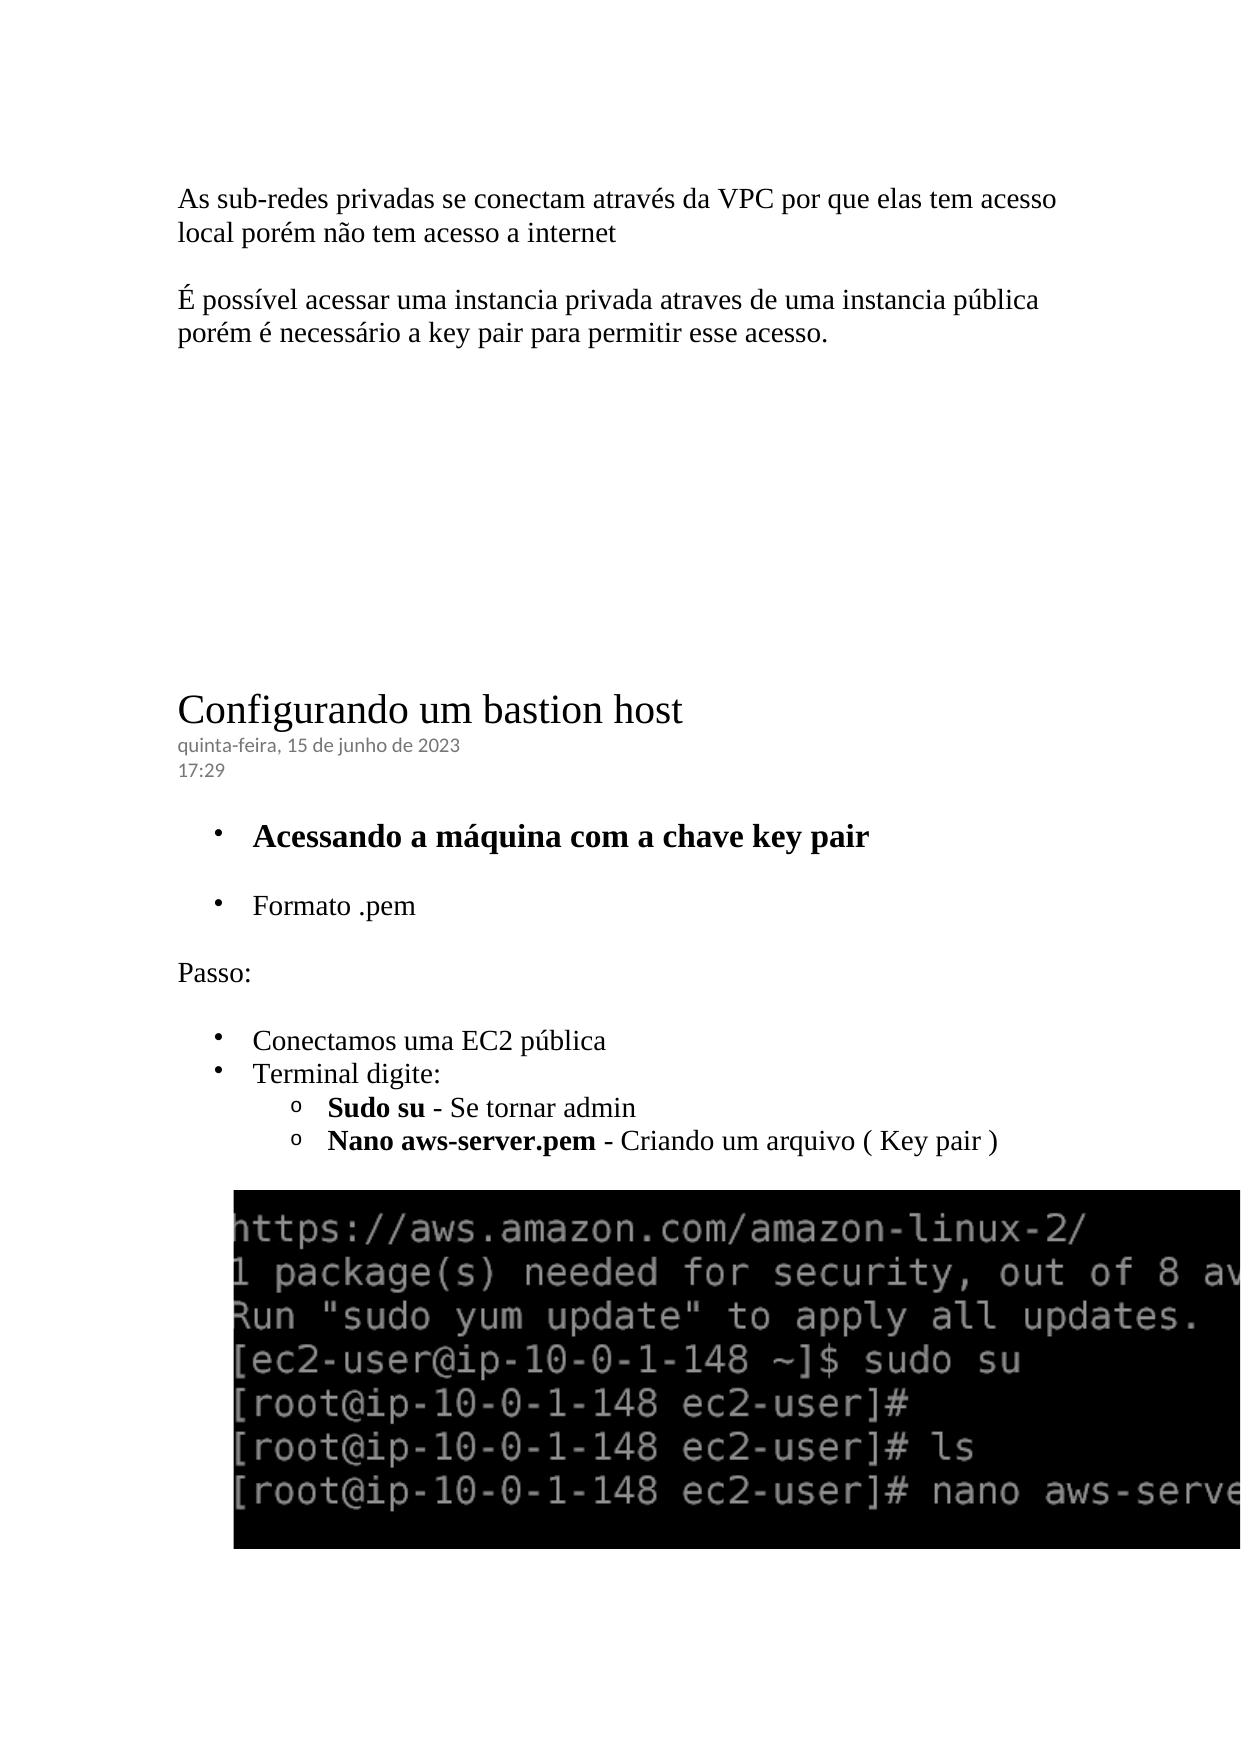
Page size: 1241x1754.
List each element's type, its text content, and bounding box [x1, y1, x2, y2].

list Acessando a máquina com a chave key pair [215, 817, 1063, 855]
list Conectamos uma EC2 pública [215, 1023, 1063, 1056]
text Configurando um bastion host [177, 684, 1063, 732]
text É possível acessar uma instancia privada atraves de uma instancia pública porém é necessário a key pair para permitir esse acesso. [177, 282, 1063, 349]
picture [233, 1190, 1241, 1549]
text Passo: [177, 956, 1063, 989]
list Formato .pem [215, 888, 1063, 922]
text quinta-feira, 15 de junho de 2023 [177, 732, 1063, 758]
list Nano aws-server.pem - Criando um arquivo ( Key pair ) [290, 1123, 1063, 1157]
list Sudo su - Se tornar admin [290, 1090, 1063, 1123]
text 17:29 [177, 758, 1063, 783]
text As sub-redes privadas se conectam através da VPC por que elas tem acesso local porém não tem acesso a internet [177, 181, 1063, 248]
list Terminal digite: [215, 1056, 1063, 1090]
